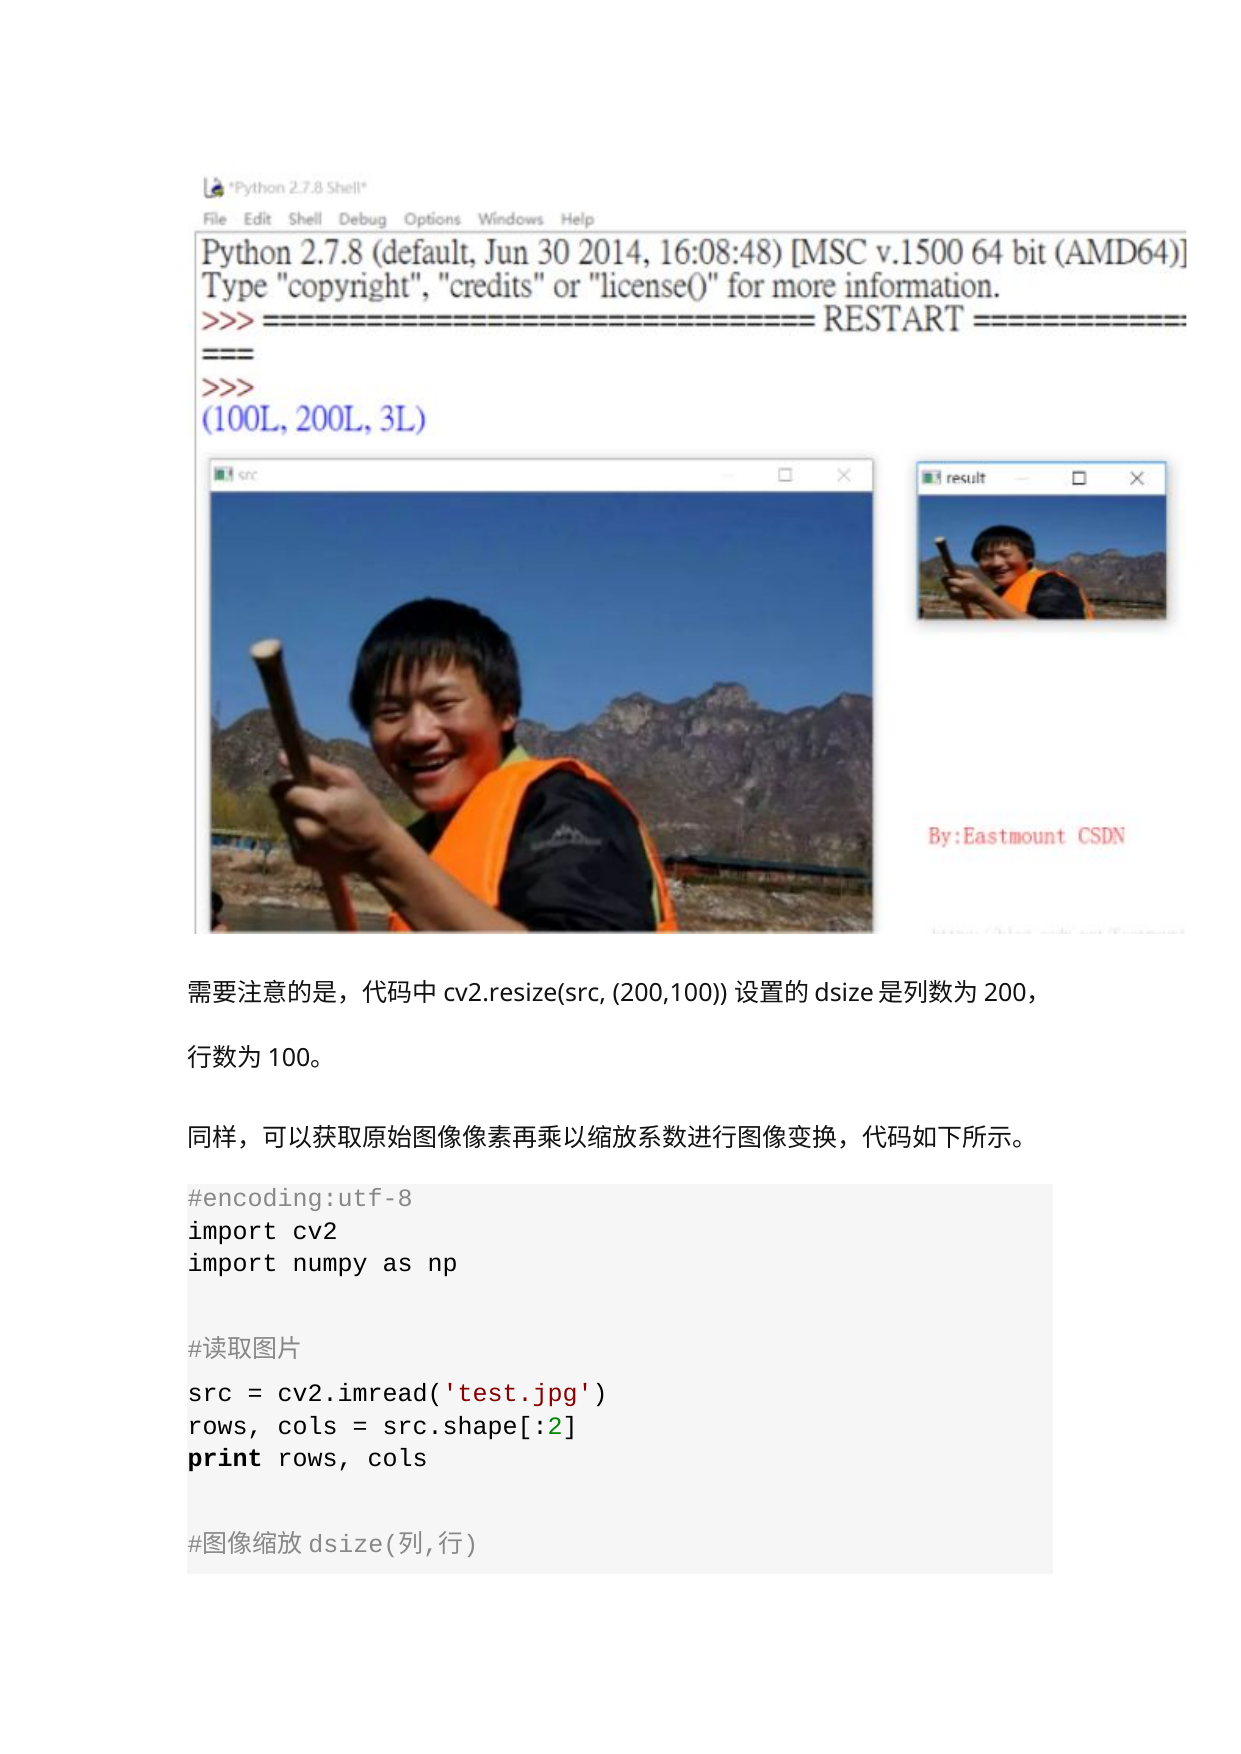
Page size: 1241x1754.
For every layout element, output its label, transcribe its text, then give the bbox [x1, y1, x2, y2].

text import numpy as np [187, 1249, 1053, 1281]
text print rows, cols [187, 1444, 1053, 1476]
picture [187, 162, 1187, 934]
text import cv2 [187, 1216, 1053, 1249]
text #图像缩放 dsize(列,行) [187, 1509, 1053, 1574]
text #encoding:utf-8 [187, 1184, 1053, 1216]
text 需要注意的是，代码中 cv2.resize(src, (200,100)) 设置的dsize是列数为200，行数为100。 [187, 958, 1053, 1088]
text #读取图片 [187, 1314, 1053, 1379]
text 同样，可以获取原始图像像素再乘以缩放系数进行图像变换，代码如下所示。 [187, 1103, 1053, 1168]
text rows, cols = src.shape[:2] [187, 1411, 1053, 1444]
text src = cv2.imread('test.jpg') [187, 1379, 1053, 1411]
